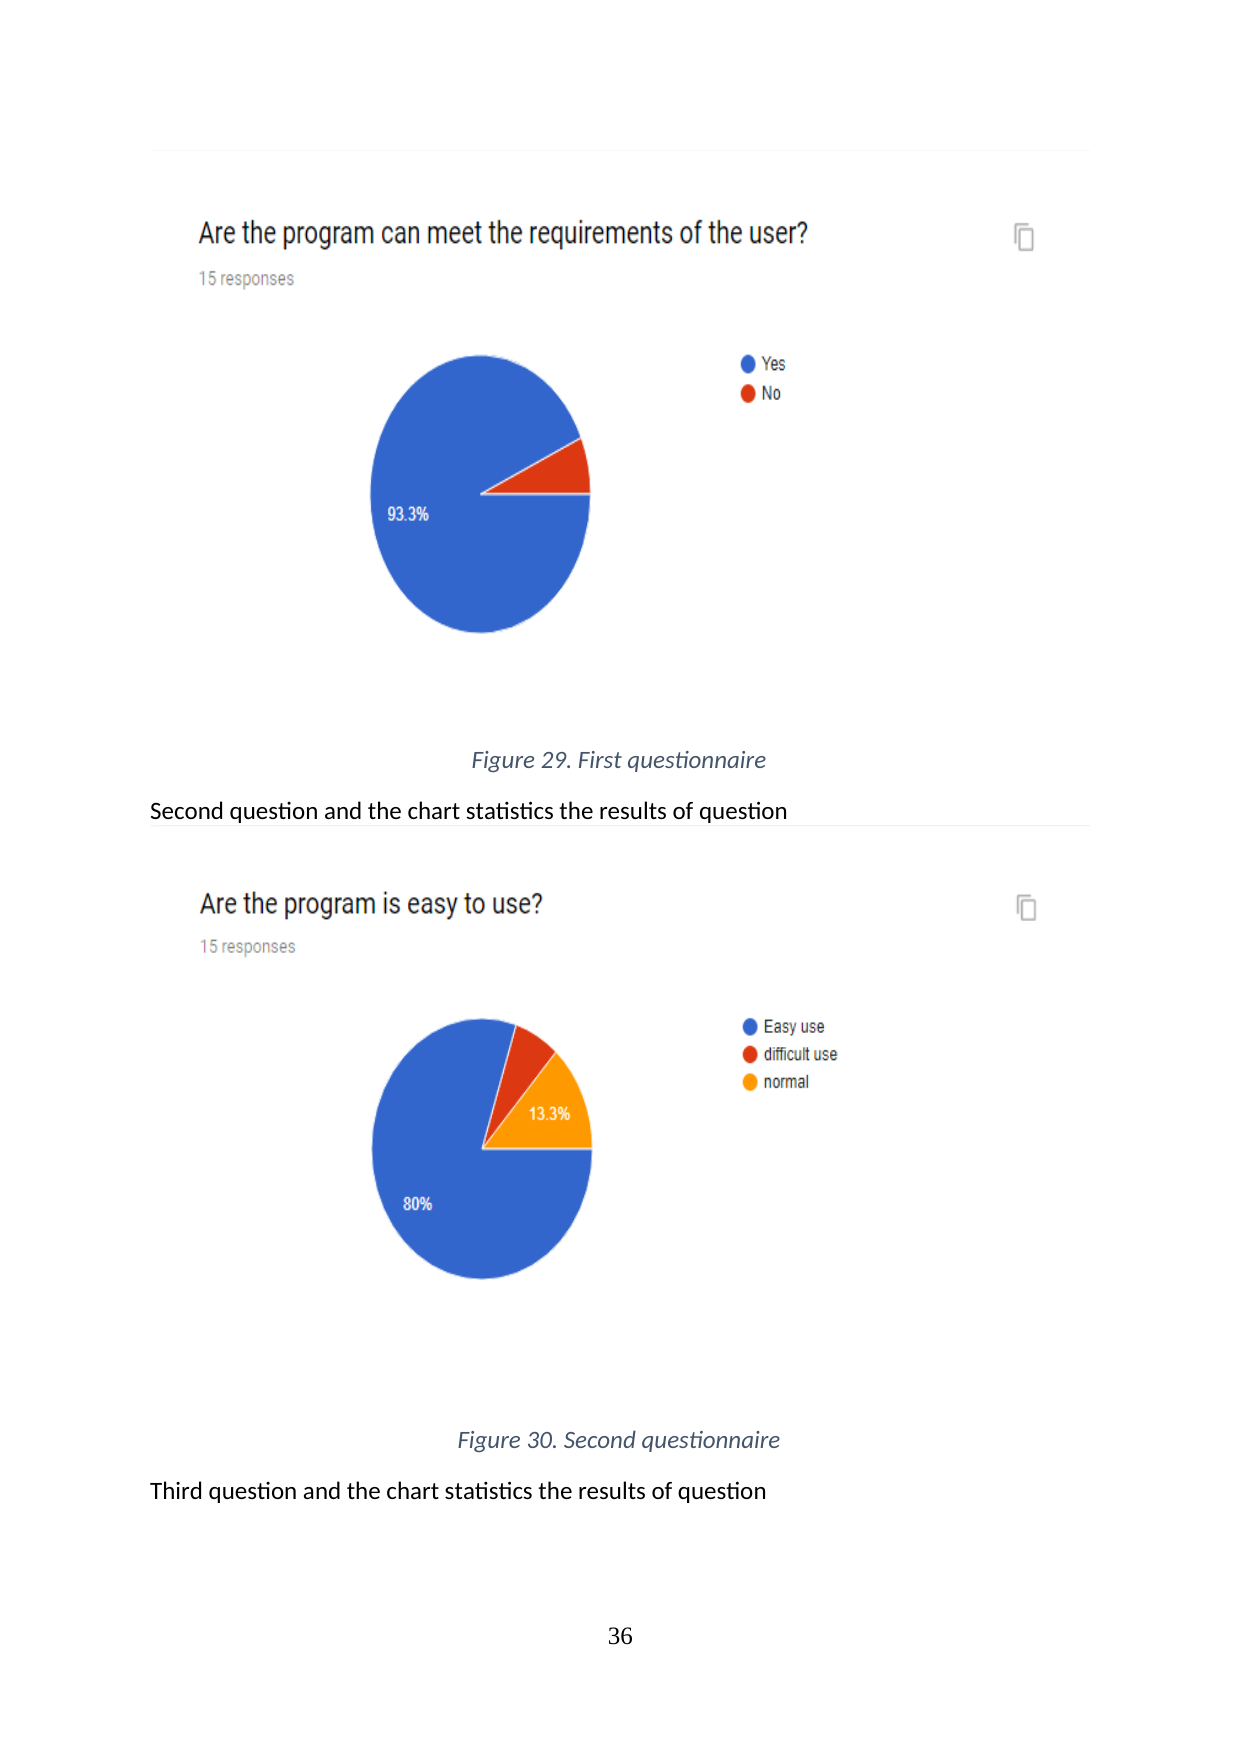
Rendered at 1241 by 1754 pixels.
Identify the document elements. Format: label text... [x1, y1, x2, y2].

text Figure 30. Second questionnaire [150, 1424, 1090, 1454]
text Figure 29. First questionnaire [150, 744, 1090, 774]
text Second question and the chart statistics the results of question [150, 795, 1090, 825]
picture [150, 150, 1091, 744]
text Third question and the chart statistics the results of question [150, 1475, 1090, 1506]
picture [150, 825, 1091, 1424]
